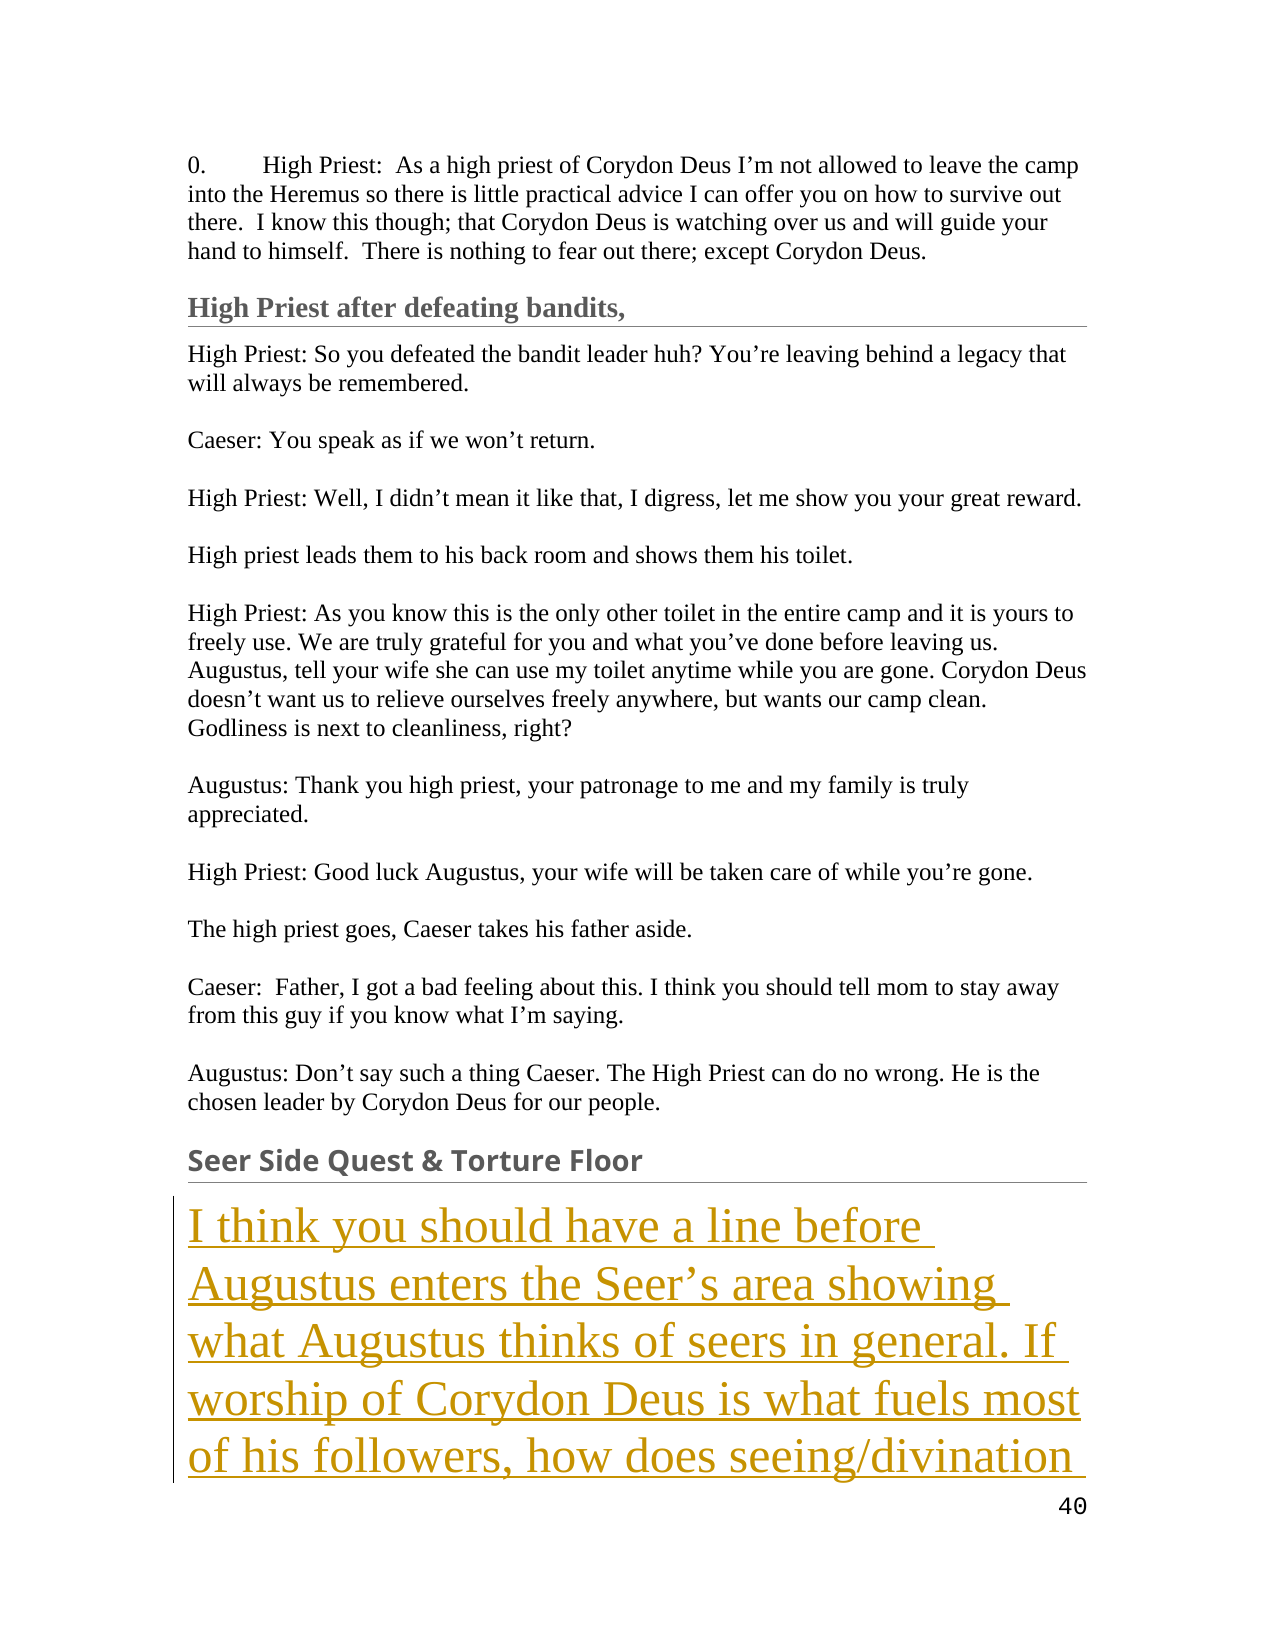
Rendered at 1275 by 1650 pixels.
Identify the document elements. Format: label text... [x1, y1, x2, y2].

text Caeser: You speak as if we won’t return. [187, 425, 1087, 454]
text High Priest: As you know this is the only other toilet in the entire camp and it is yours to freely use. We are truly grateful for you and what you’ve done before leaving us. Augustus, tell your wife she can use my toilet anytime while you are gone. Corydon Deus doesn’t want us to relieve ourselves freely anywhere, but wants our camp clean. Godliness is next to cleanliness, right? [187, 598, 1087, 742]
text High Priest after defeating bandits, [187, 290, 1087, 327]
text High Priest: Good luck Augustus, your wife will be taken care of while you’re gone. [187, 857, 1087, 885]
text The high priest goes, Caeser takes his father aside. [187, 914, 1087, 943]
text High Priest: So you defeated the bandit leader huh? You’re leaving behind a legacy that will always be remembered. [187, 339, 1087, 397]
text Augustus: Don’t say such a thing Caeser. The High Priest can do no wrong. He is the chosen leader by Corydon Deus for our people. [187, 1058, 1087, 1115]
text High priest leads them to his back room and shows them his toilet. [187, 540, 1087, 569]
text High Priest: Well, I didn’t mean it like that, I digress, let me show you your great reward. [187, 483, 1087, 512]
text Augustus: Thank you high priest, your patronage to me and my family is truly appreciated. [187, 770, 1087, 828]
text Caeser: Father, I got a bad feeling about this. I think you should tell mom to stay away from this guy if you know what I’m saying. [187, 972, 1087, 1029]
subtitle Seer Side Quest & Torture Floor [187, 1140, 1087, 1183]
